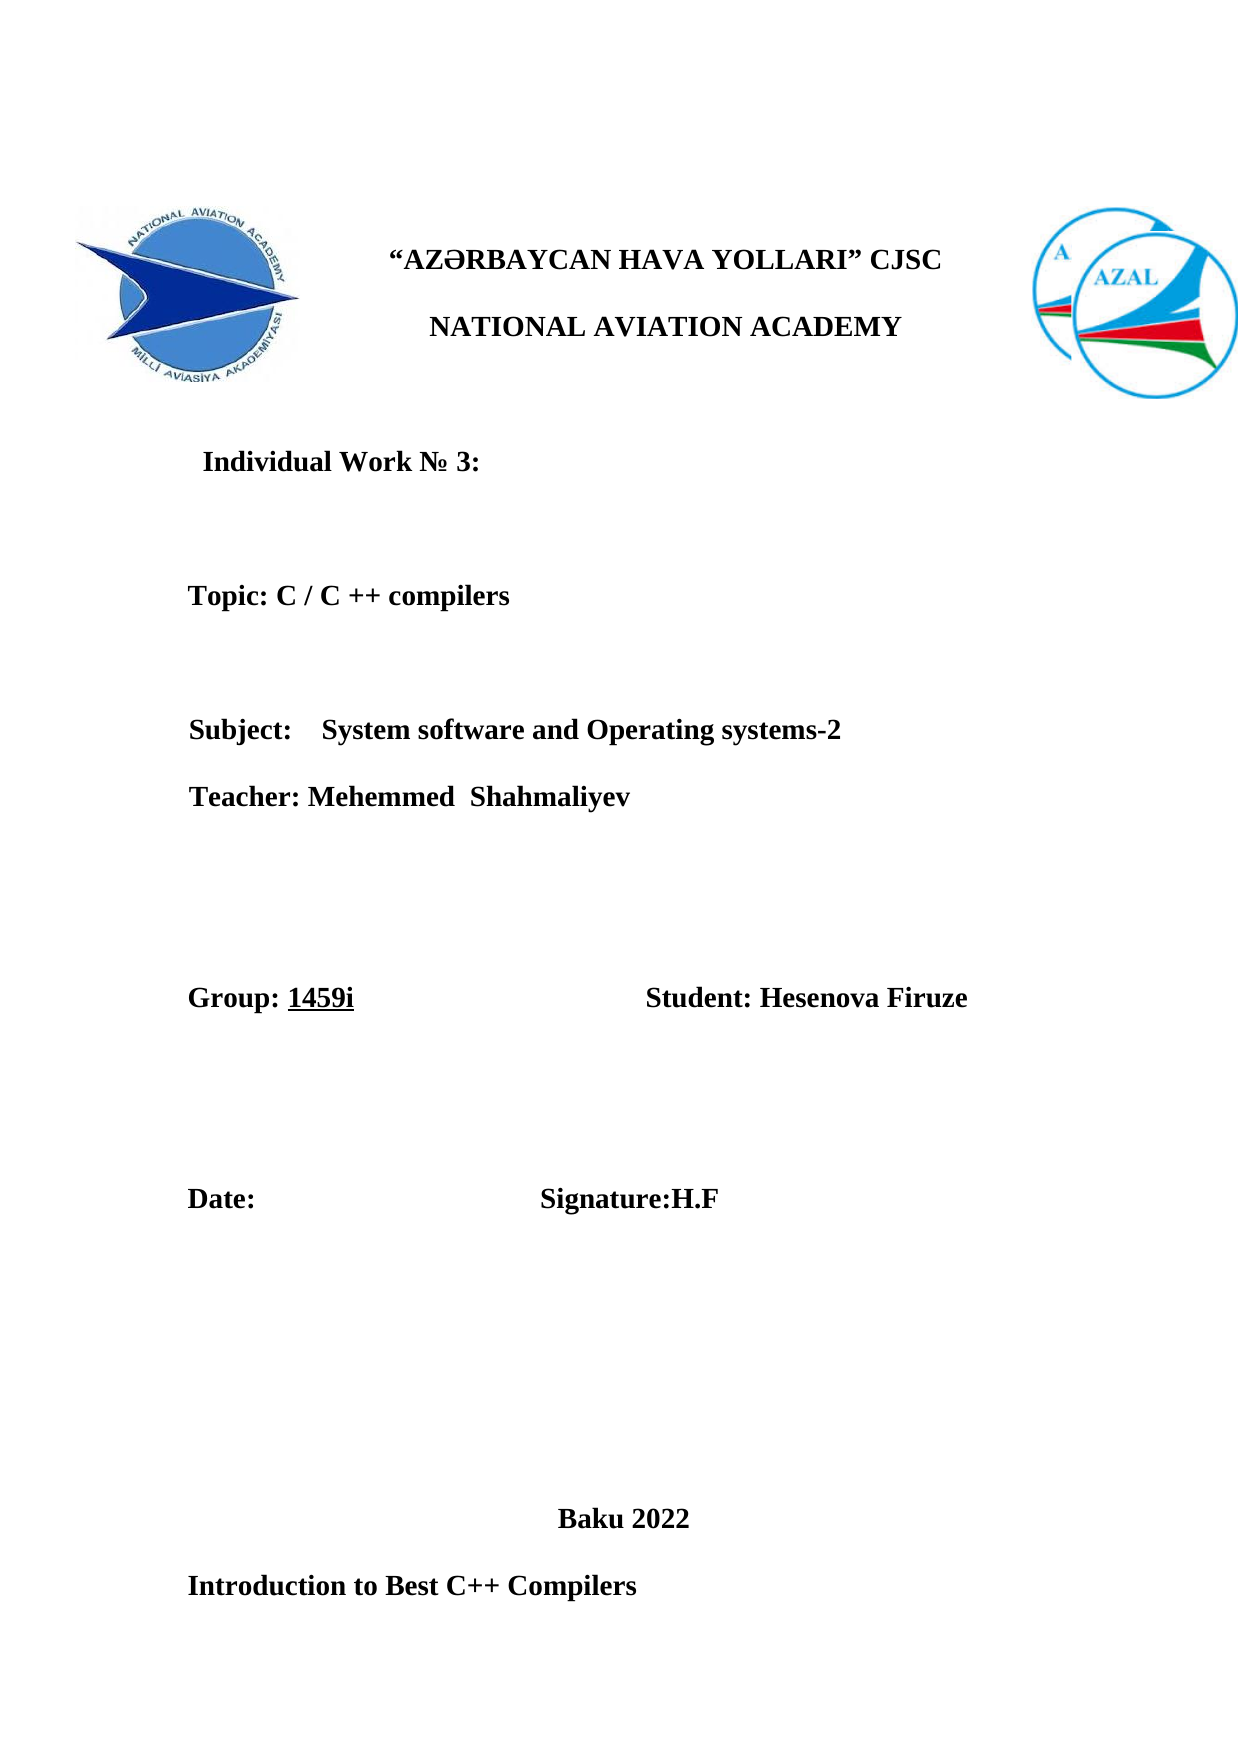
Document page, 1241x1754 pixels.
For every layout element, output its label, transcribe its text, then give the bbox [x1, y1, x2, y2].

text Introduction to Best C++ Compilers [187, 1568, 1053, 1601]
text Baku 2022 [187, 1501, 1053, 1534]
text Subject: System software and Operating systems-2 [188, 712, 1053, 746]
text Individual Work № 3: [187, 444, 1053, 477]
text Topic: C / C ++ compilers [187, 578, 1053, 611]
text “AZƏRBAYCAN HAVA YOLLARI” CJSC NATIONAL AVIATION ACADEMY [187, 242, 1031, 343]
picture [75, 206, 300, 383]
picture [1078, 256, 1236, 396]
text Group: 1459i Student: Hesenova Firuze [187, 980, 1053, 1014]
picture [1076, 236, 1195, 331]
text Teacher: Mehemmed Shahmaliyev [188, 779, 1053, 813]
picture [1161, 331, 1238, 399]
text Date: Signature:H.F [187, 1182, 1053, 1215]
picture [1031, 206, 1238, 399]
